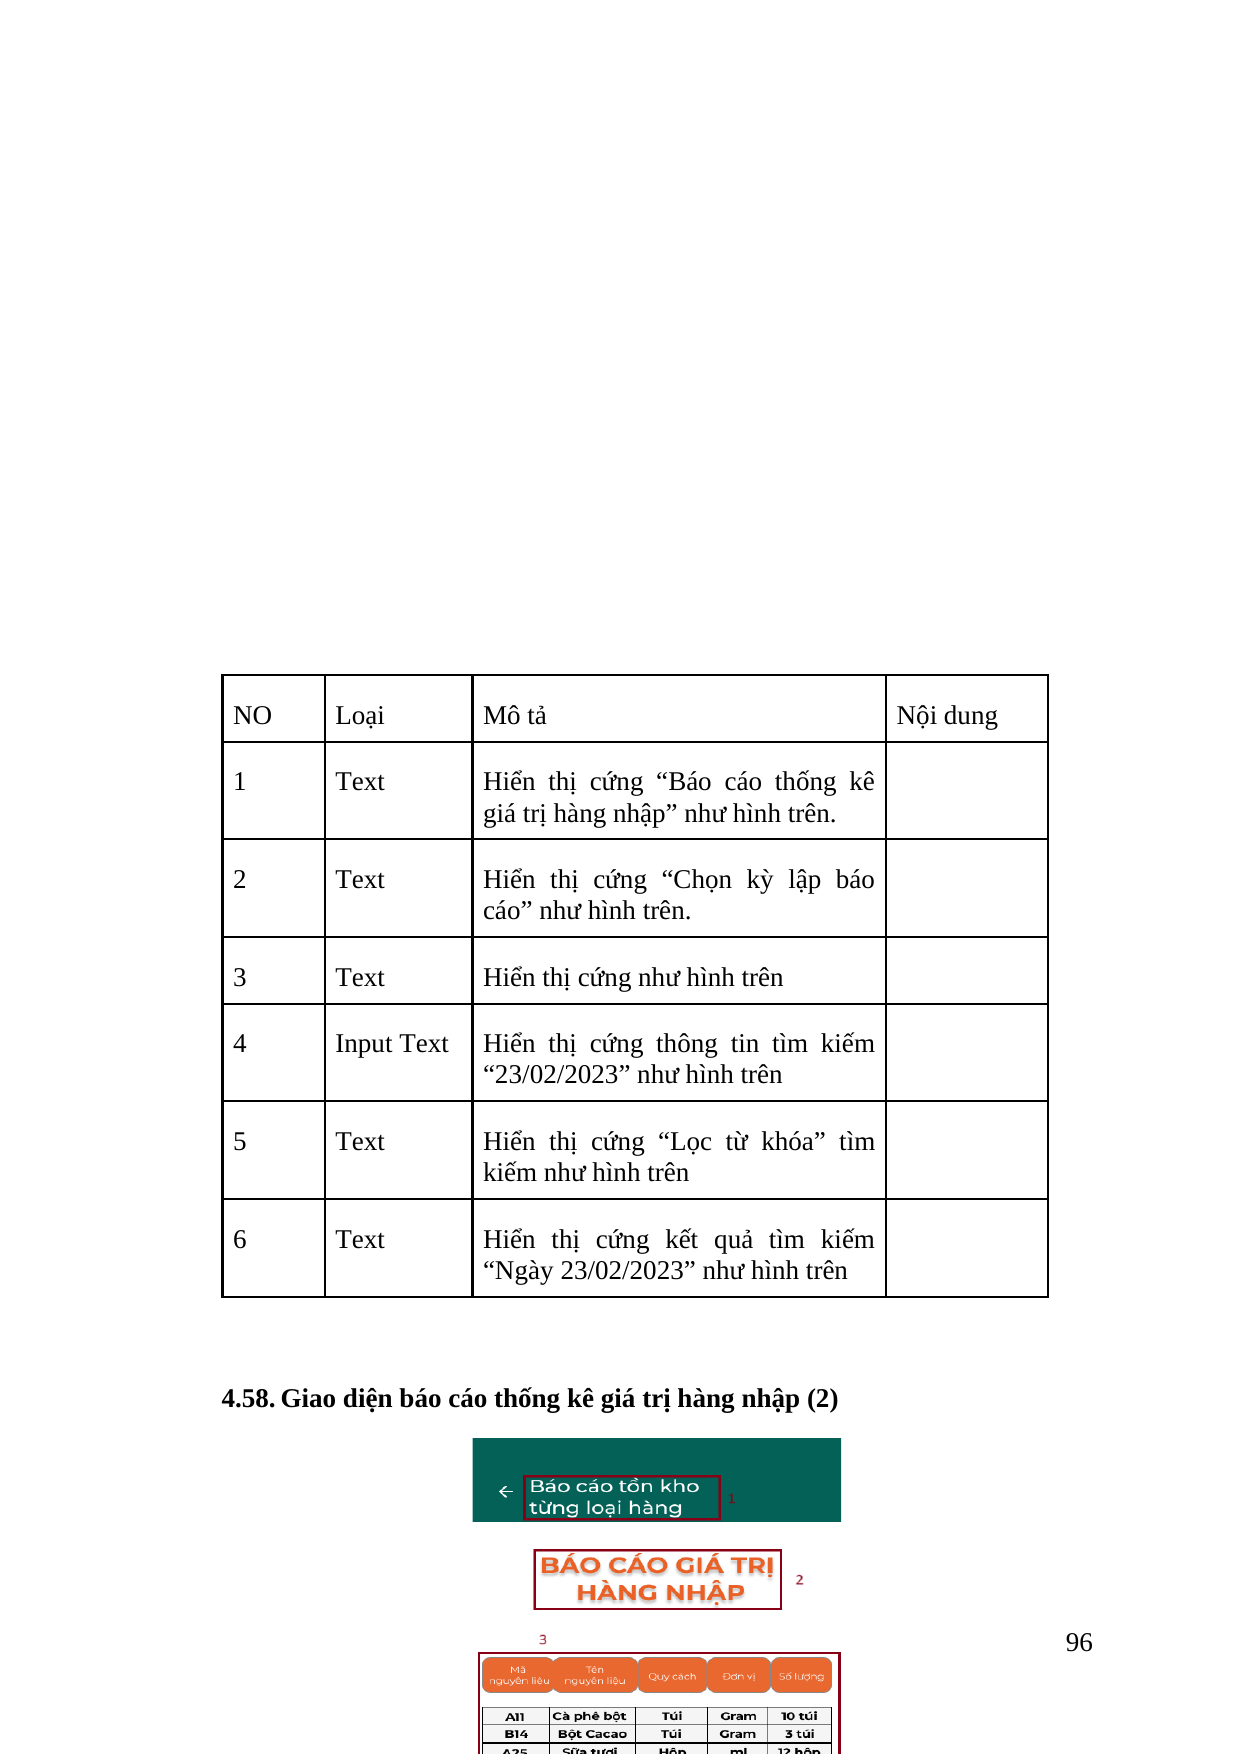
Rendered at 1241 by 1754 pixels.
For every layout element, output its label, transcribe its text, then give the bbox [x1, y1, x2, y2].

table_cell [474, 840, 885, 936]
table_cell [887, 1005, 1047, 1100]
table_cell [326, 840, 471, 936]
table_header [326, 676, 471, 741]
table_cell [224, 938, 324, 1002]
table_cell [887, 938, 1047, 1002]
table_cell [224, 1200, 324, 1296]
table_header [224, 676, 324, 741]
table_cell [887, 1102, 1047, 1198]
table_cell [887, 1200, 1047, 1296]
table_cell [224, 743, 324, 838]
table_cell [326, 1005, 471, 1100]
picture [472, 1438, 842, 1754]
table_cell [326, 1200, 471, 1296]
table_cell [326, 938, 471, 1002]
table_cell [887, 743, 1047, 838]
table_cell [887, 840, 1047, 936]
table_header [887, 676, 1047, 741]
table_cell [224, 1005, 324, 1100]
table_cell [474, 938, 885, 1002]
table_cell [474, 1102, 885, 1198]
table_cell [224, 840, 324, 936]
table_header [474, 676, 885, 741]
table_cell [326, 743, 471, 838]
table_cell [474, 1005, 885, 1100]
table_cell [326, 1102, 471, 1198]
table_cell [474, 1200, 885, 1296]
subtitle Giao diện báo cáo thống kê giá trị hàng nhập (2) [221, 1382, 1092, 1413]
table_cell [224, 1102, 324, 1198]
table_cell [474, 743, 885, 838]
